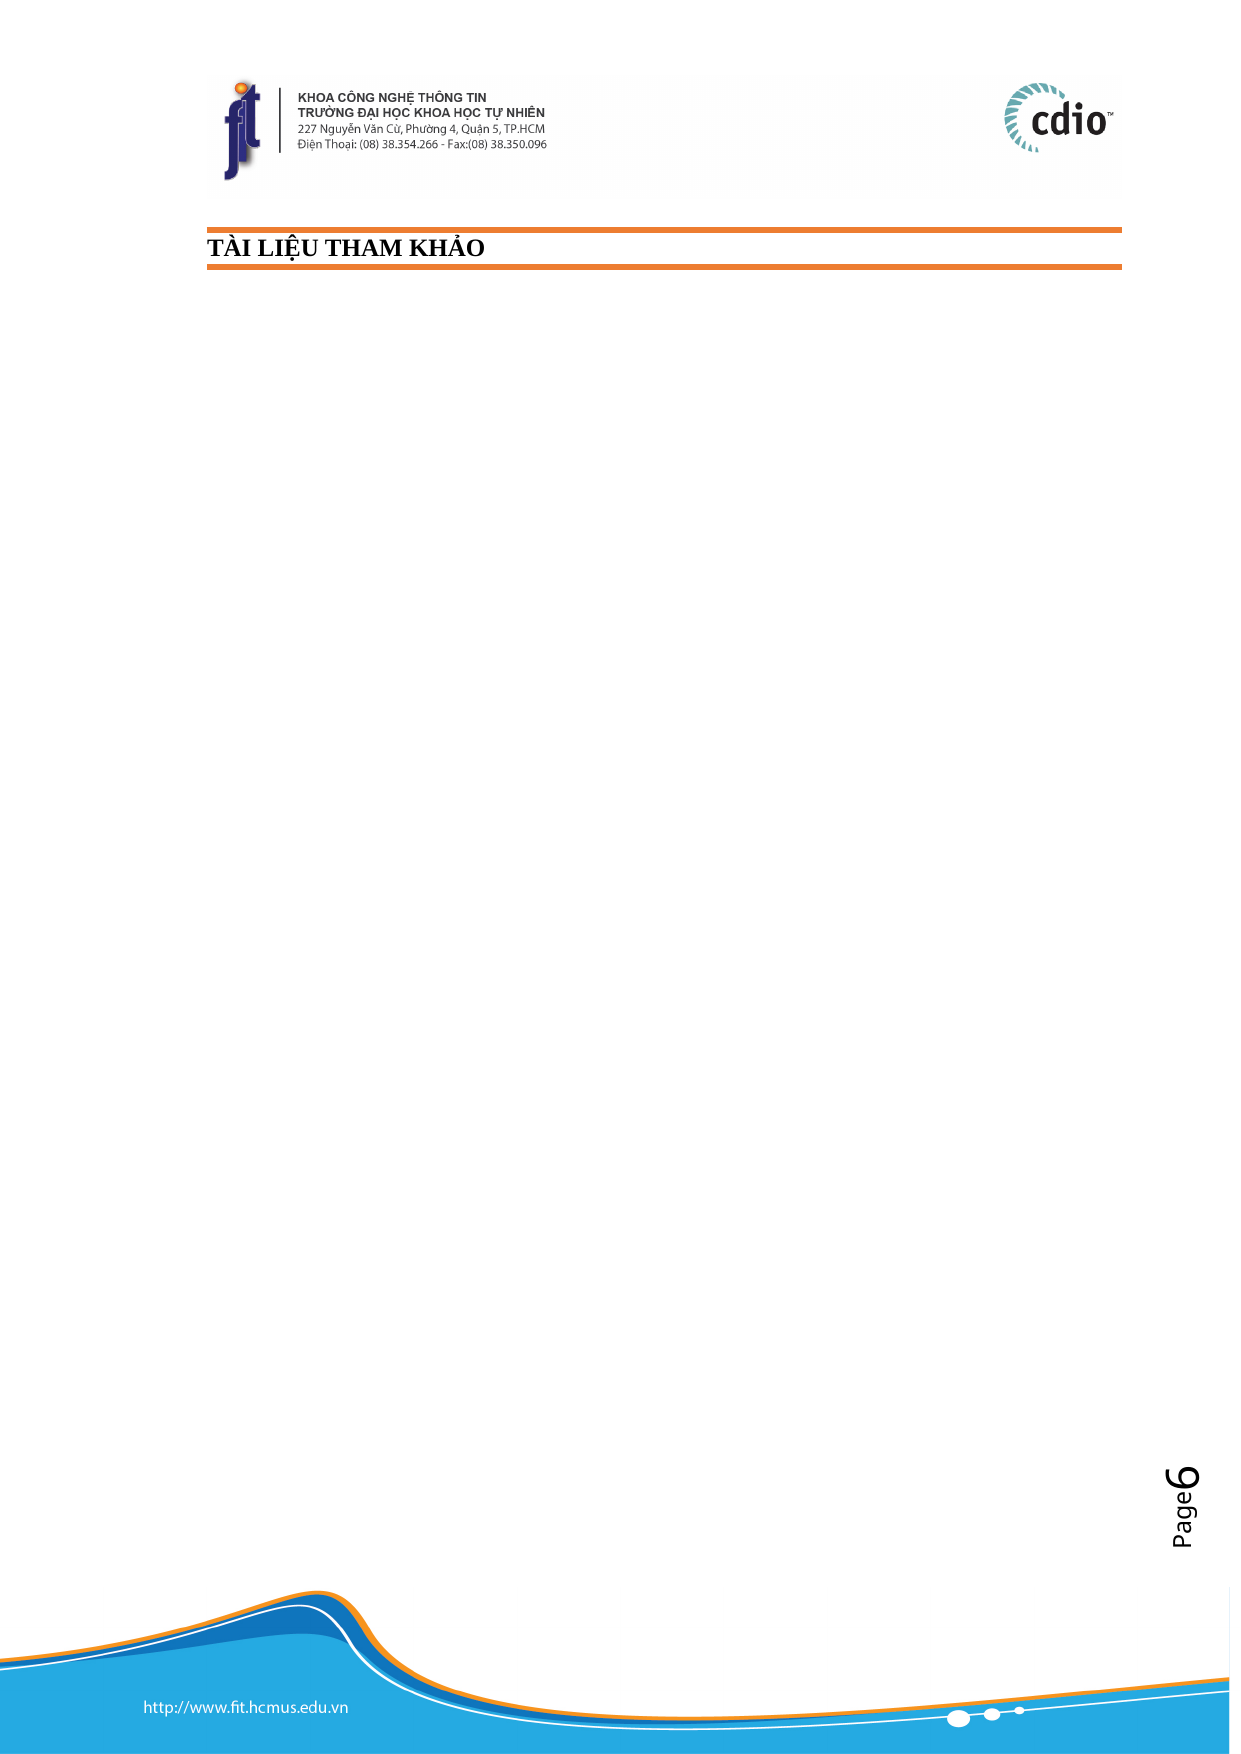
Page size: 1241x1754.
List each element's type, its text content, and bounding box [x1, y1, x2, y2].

text TÀI LIỆU THAM KHẢO [207, 233, 1122, 264]
picture [206, 75, 1123, 199]
picture [0, 1587, 1241, 1754]
